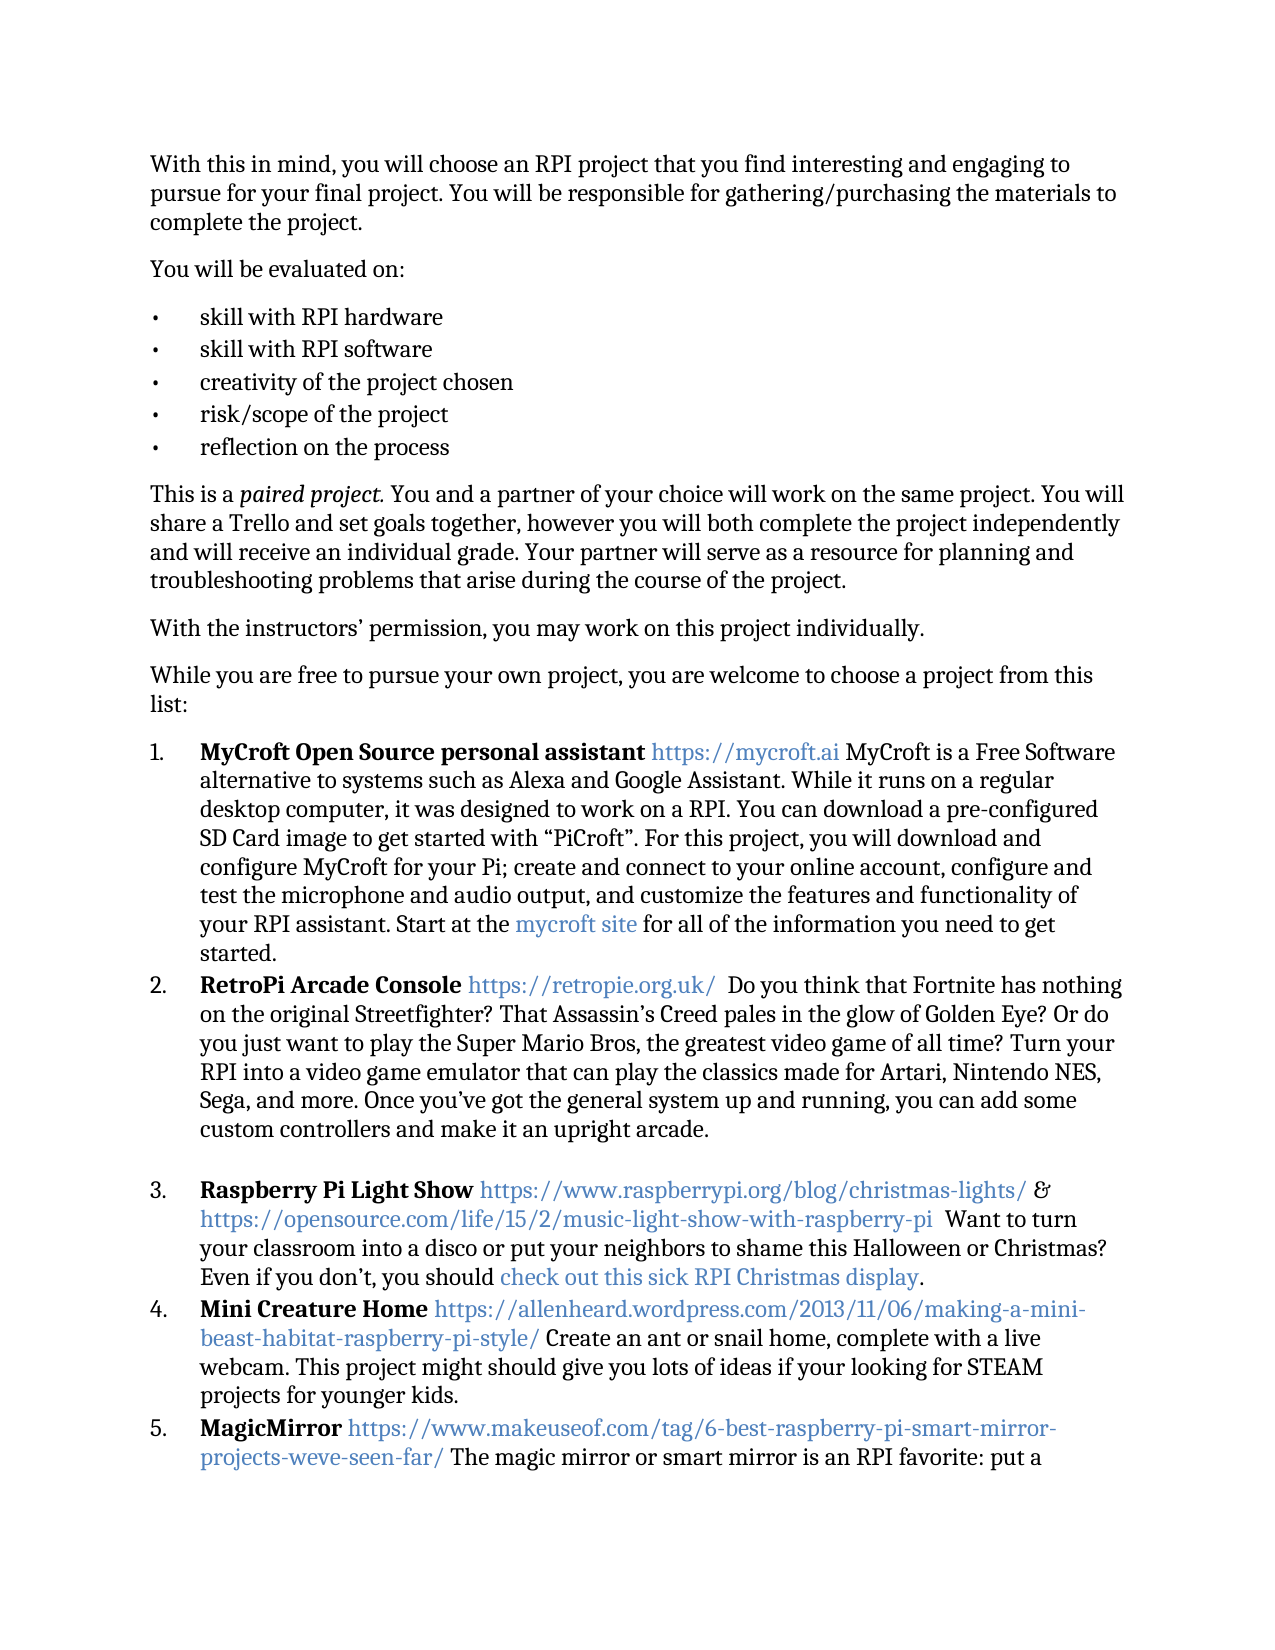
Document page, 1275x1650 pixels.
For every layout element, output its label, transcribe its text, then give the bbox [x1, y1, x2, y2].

list skill with RPI software [150, 335, 1125, 364]
list MyCroft Open Source personal assistant https://mycroft.ai MyCroft is a Free Software alternative to systems such as Alexa and Google Assistant. While it runs on a regular desktop computer, it was designed to work on a RPI. You can download a pre-configured SD Card image to get started with “PiCroft”. For this project, you will download and configure MyCroft for your Pi; create and connect to your online account, configure and test the microphone and audio output, and customize the features and functionality of your RPI assistant. Start at the mycroft site for all of the information you need to get started. [150, 737, 1125, 967]
list Mini Creature Home https://allenheard.wordpress.com/2013/11/06/making-a-mini-beast-habitat-raspberry-pi-style/ Create an ant or snail home, complete with a live webcam. This project might should give you lots of ideas if your looking for STEAM projects for younger kids. [150, 1295, 1125, 1410]
list creativity of the project chosen [150, 367, 1125, 396]
text While you are free to pursue your own project, you are welcome to choose a project from this list: [150, 661, 1125, 719]
list risk/scope of the project [150, 400, 1125, 429]
list skill with RPI hardware [150, 302, 1125, 331]
list reflection on the process [150, 432, 1125, 461]
text This is a paired project. You and a partner of your choice will work on the same project. You will share a Trello and set goals together, however you will both complete the project independently and will receive an individual grade. Your partner will serve as a resource for planning and troubleshooting problems that arise during the course of the project. [150, 480, 1125, 595]
text With the instructors’ permission, you may work on this project individually. [150, 614, 1125, 642]
text You will be evaluated on: [150, 255, 1125, 284]
